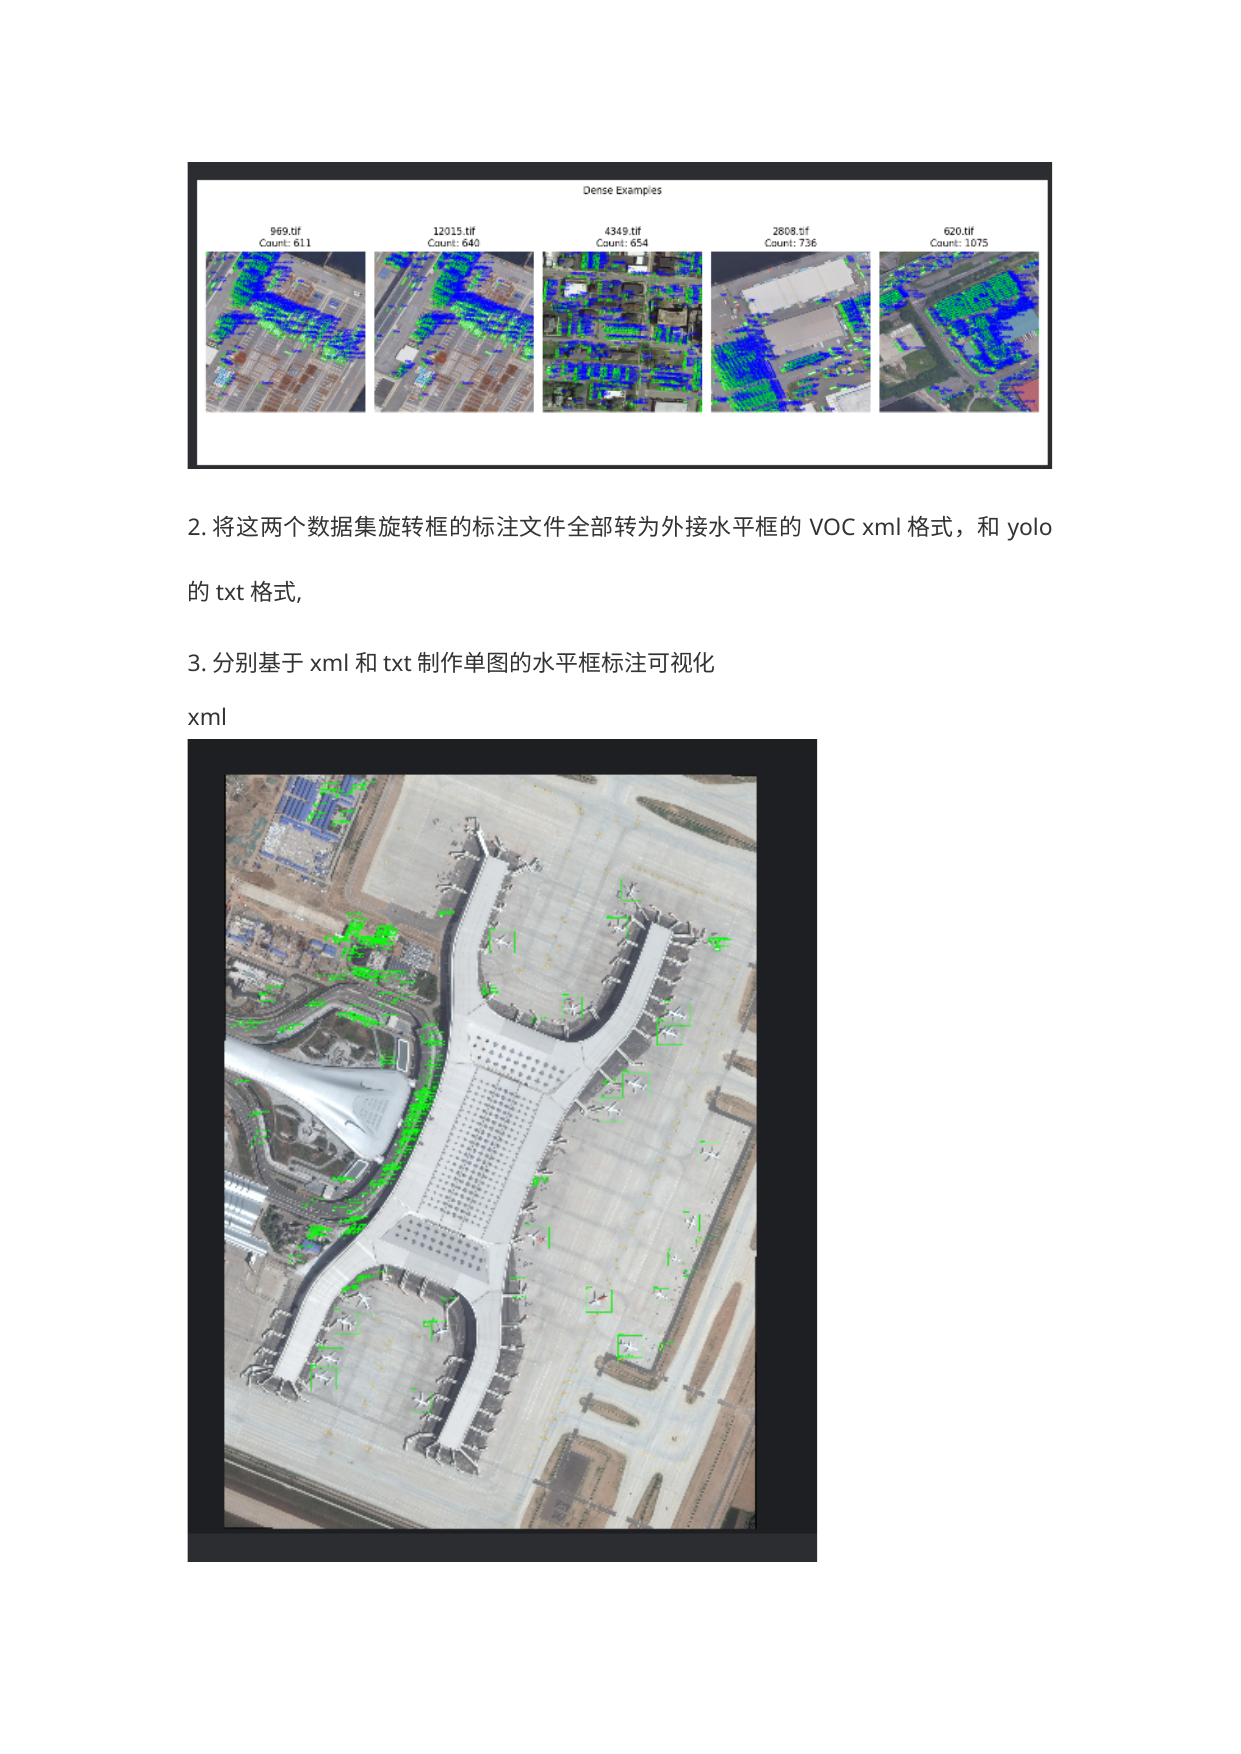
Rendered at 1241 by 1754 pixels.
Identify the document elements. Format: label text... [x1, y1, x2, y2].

list 3. 分别基于 xml 和 txt 制作单图的水平框标注可视化 [187, 629, 1053, 694]
picture [187, 162, 1053, 469]
list xml [187, 701, 1053, 733]
picture [187, 739, 818, 1562]
list 将这两个数据集旋转框的标注文件全部转为外接水平框的VOC xml格式，和 yolo的 txt 格式, [187, 493, 1053, 623]
